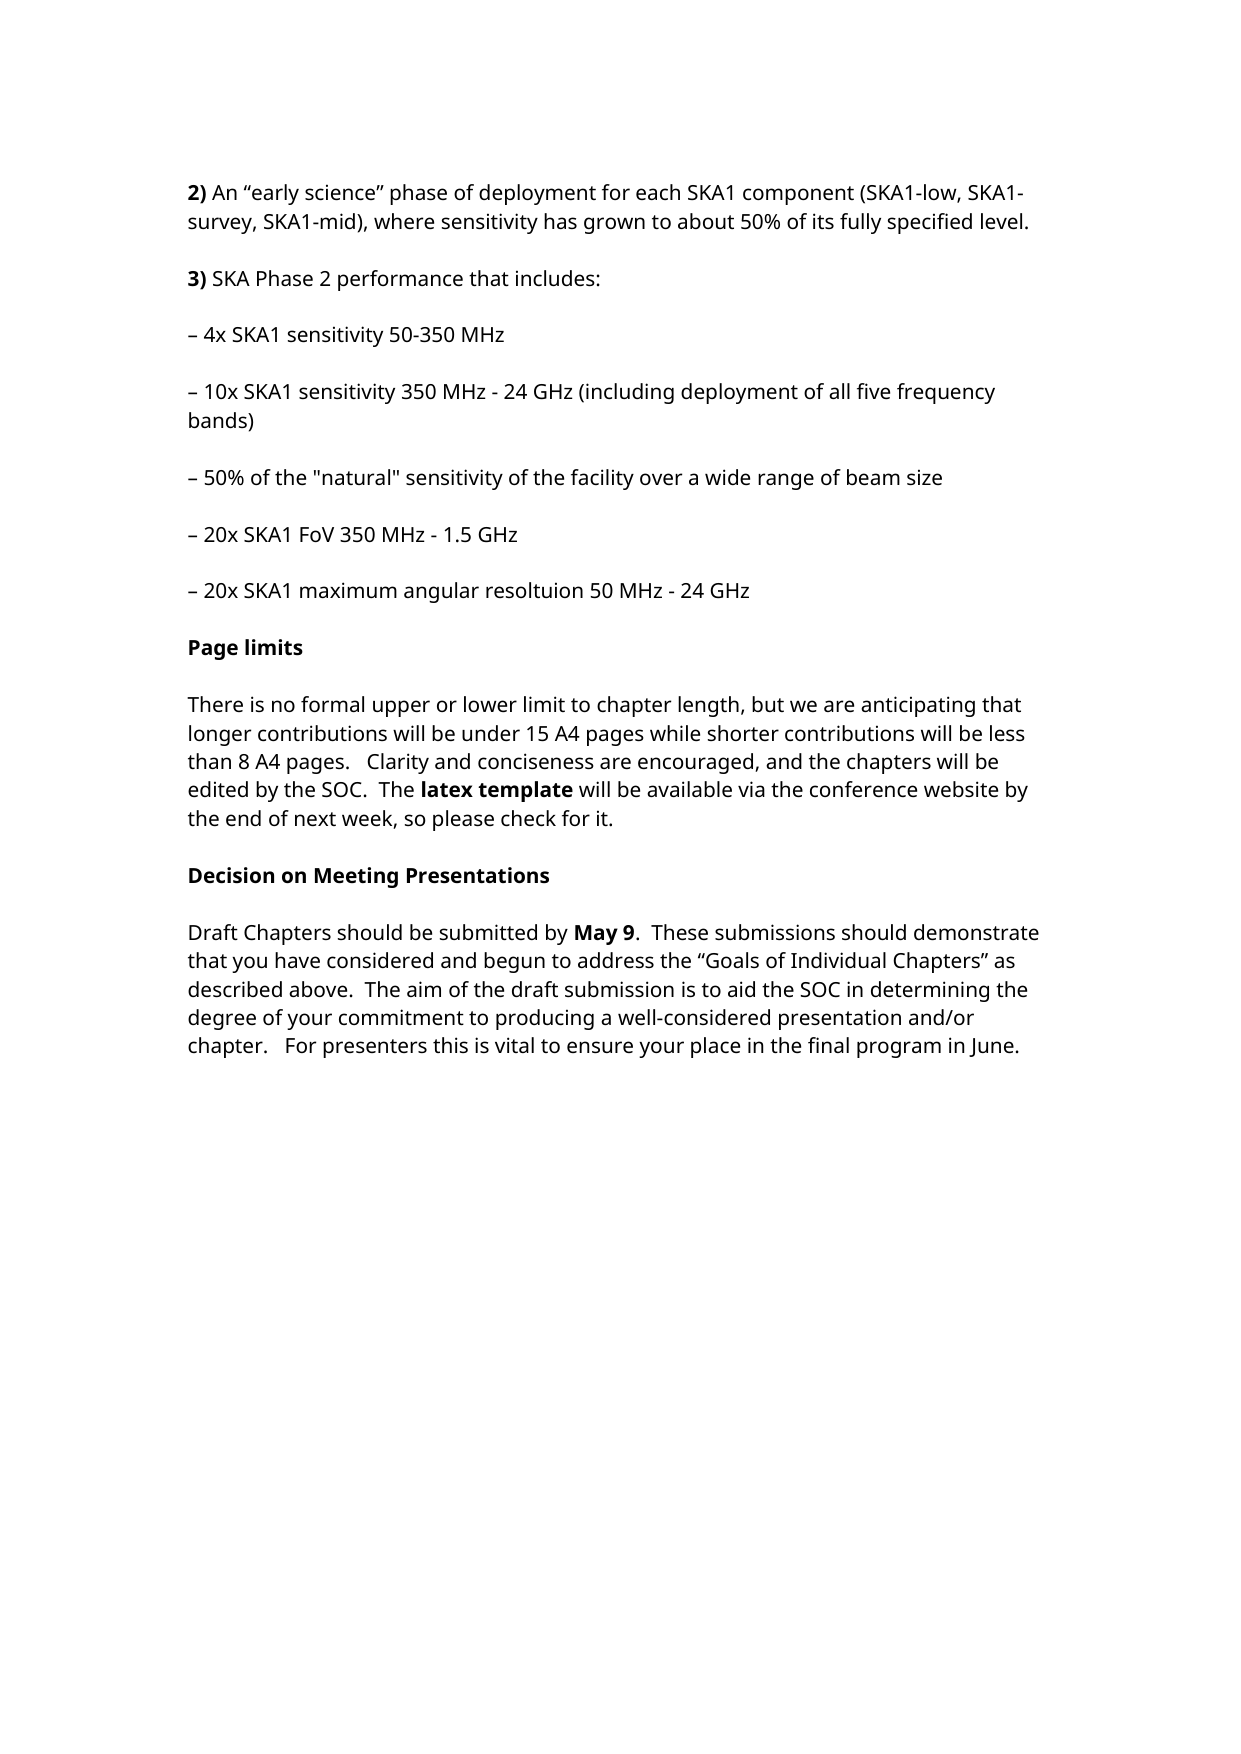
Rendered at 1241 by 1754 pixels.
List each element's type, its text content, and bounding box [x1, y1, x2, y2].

text 2) An “early science” phase of deployment for each SKA1 component (SKA1-low, SKA1-survey, SKA1-mid), where sensitivity has grown to about 50% of its fully specified level. 3) SKA Phase 2 performance that includes: – 4x SKA1 sensitivity 50-350 MHz – 10x SKA1 sensitivity 350 MHz - 24 GHz (including deployment of all five frequency bands) – 50% of the "natural" sensitivity of the facility over a wide range of beam size – 20x SKA1 FoV 350 MHz - 1.5 GHz – 20x SKA1 maximum angular resoltuion 50 MHz - 24 GHz Page limits [187, 150, 1053, 662]
text Decision on Meeting Presentations [187, 861, 1053, 889]
text Draft Chapters should be submitted by May 9. These submissions should demonstrate that you have considered and begun to address the “Goals of Individual Chapters” as described above. The aim of the draft submission is to aid the SOC in determining the degree of your commitment to producing a well-considered presentation and/or chapter. For presenters this is vital to ensure your place in the final program in June. [187, 918, 1053, 1060]
text There is no formal upper or lower limit to chapter length, but we are anticipating that longer contributions will be under 15 A4 pages while shorter contributions will be less than 8 A4 pages. Clarity and conciseness are encouraged, and the chapters will be edited by the SOC. The latex template will be available via the conference website by the end of next week, so please check for it. [187, 662, 1053, 832]
